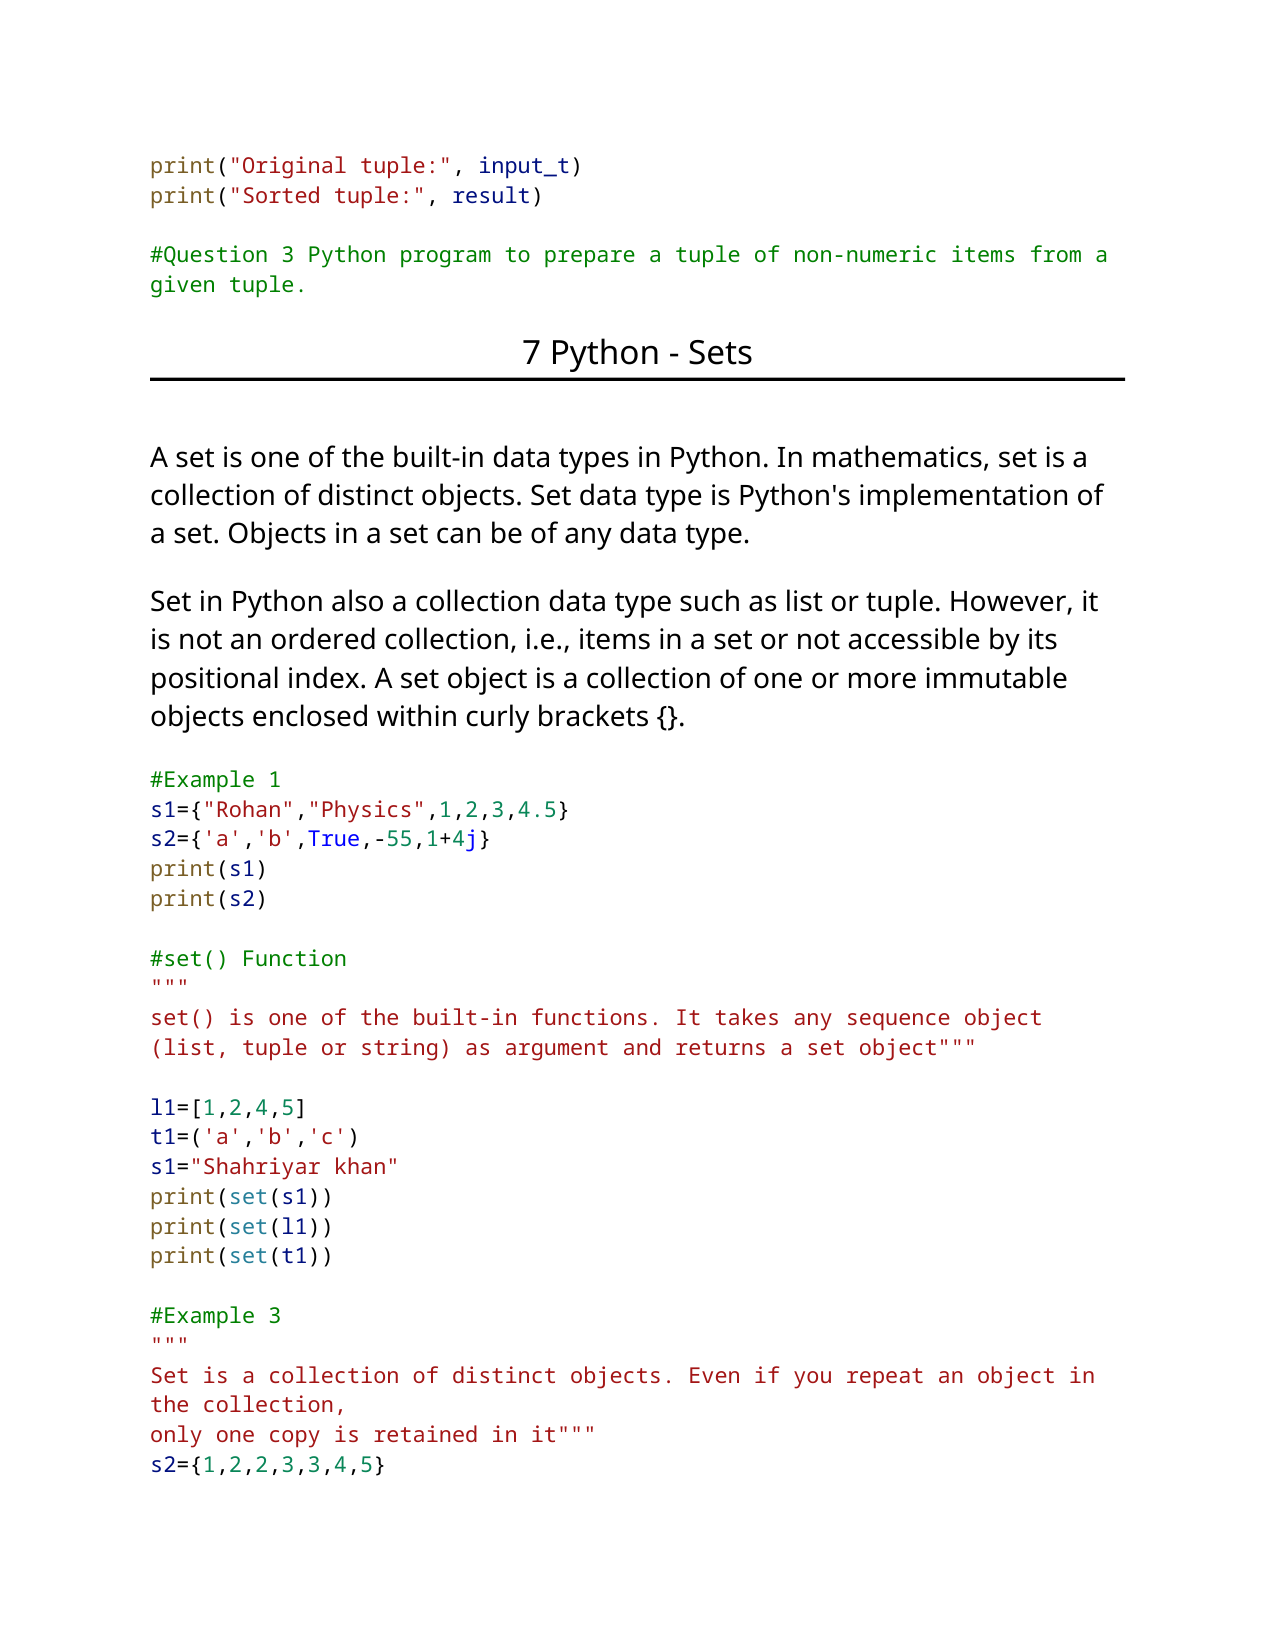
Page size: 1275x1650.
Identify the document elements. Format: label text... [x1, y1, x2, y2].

text s1="Shahriyar khan" [150, 1151, 1125, 1181]
text A set is one of the built-in data types in Python. In mathematics, set is a collection of distinct objects. Set data type is Python's implementation of a set. Objects in a set can be of any data type. [150, 437, 1125, 552]
text only one copy is retained in it""" [150, 1419, 1125, 1449]
text t1=('a','b','c') [150, 1121, 1125, 1151]
text #Question 3 Python program to prepare a tuple of non-numeric items from a given tuple. [150, 239, 1125, 299]
text Set in Python also a collection data type such as list or tuple. However, it is not an ordered collection, i.e., items in a set or not accessible by its positional index. A set object is a collection of one or more immutable objects enclosed within curly brackets {}. [150, 581, 1125, 734]
text print("Original tuple:", input_t) [150, 150, 1125, 180]
text s2={1,2,2,3,3,4,5} [150, 1449, 1125, 1479]
text s2={'a','b',True,-55,1+4j} [150, 823, 1125, 853]
text print(s2) [150, 883, 1125, 913]
text set() is one of the built-in functions. It takes any sequence object (list, tuple or string) as argument and returns a set object""" [150, 1002, 1125, 1062]
text """ [150, 972, 1125, 1002]
text #set() Function [150, 942, 1125, 972]
text print("Sorted tuple:", result) [150, 180, 1125, 209]
subtitle 7 Python - Sets [150, 329, 1125, 374]
text print(s1) [150, 853, 1125, 883]
text #Example 3 [150, 1300, 1125, 1330]
text s1={"Rohan","Physics",1,2,3,4.5} [150, 793, 1125, 823]
text """ [150, 1330, 1125, 1359]
text print(set(s1)) [150, 1181, 1125, 1211]
text l1=[1,2,4,5] [150, 1091, 1125, 1121]
text print(set(t1)) [150, 1240, 1125, 1270]
text Set is a collection of distinct objects. Even if you repeat an object in the collection, [150, 1359, 1125, 1419]
text #Example 1 [150, 764, 1125, 793]
text print(set(l1)) [150, 1211, 1125, 1240]
